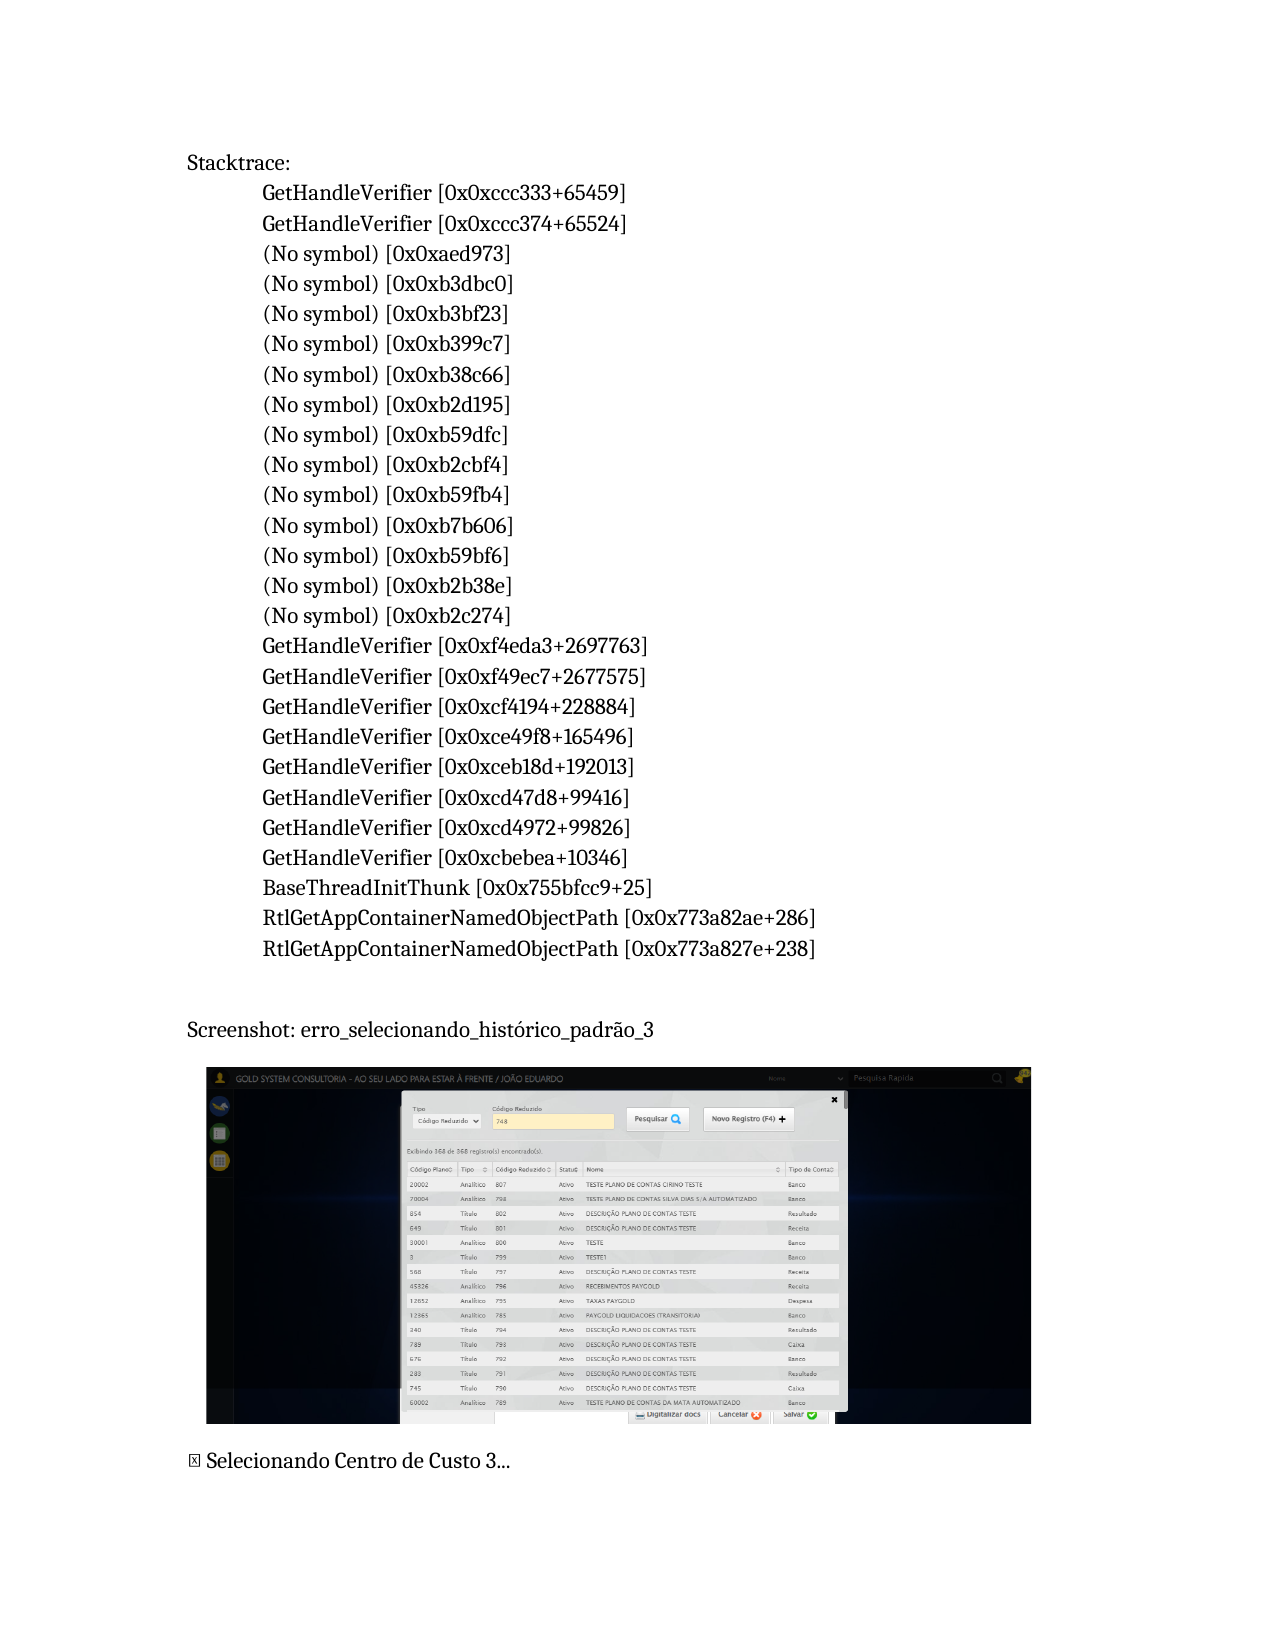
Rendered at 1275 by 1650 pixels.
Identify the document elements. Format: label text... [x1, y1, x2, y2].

text Screenshot: erro_selecionando_histórico_padrão_3 [187, 1017, 1087, 1043]
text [187, 150, 1087, 992]
picture [206, 1067, 1032, 1424]
text 🔄 Selecionando Centro de Custo 3... [187, 1448, 1087, 1474]
